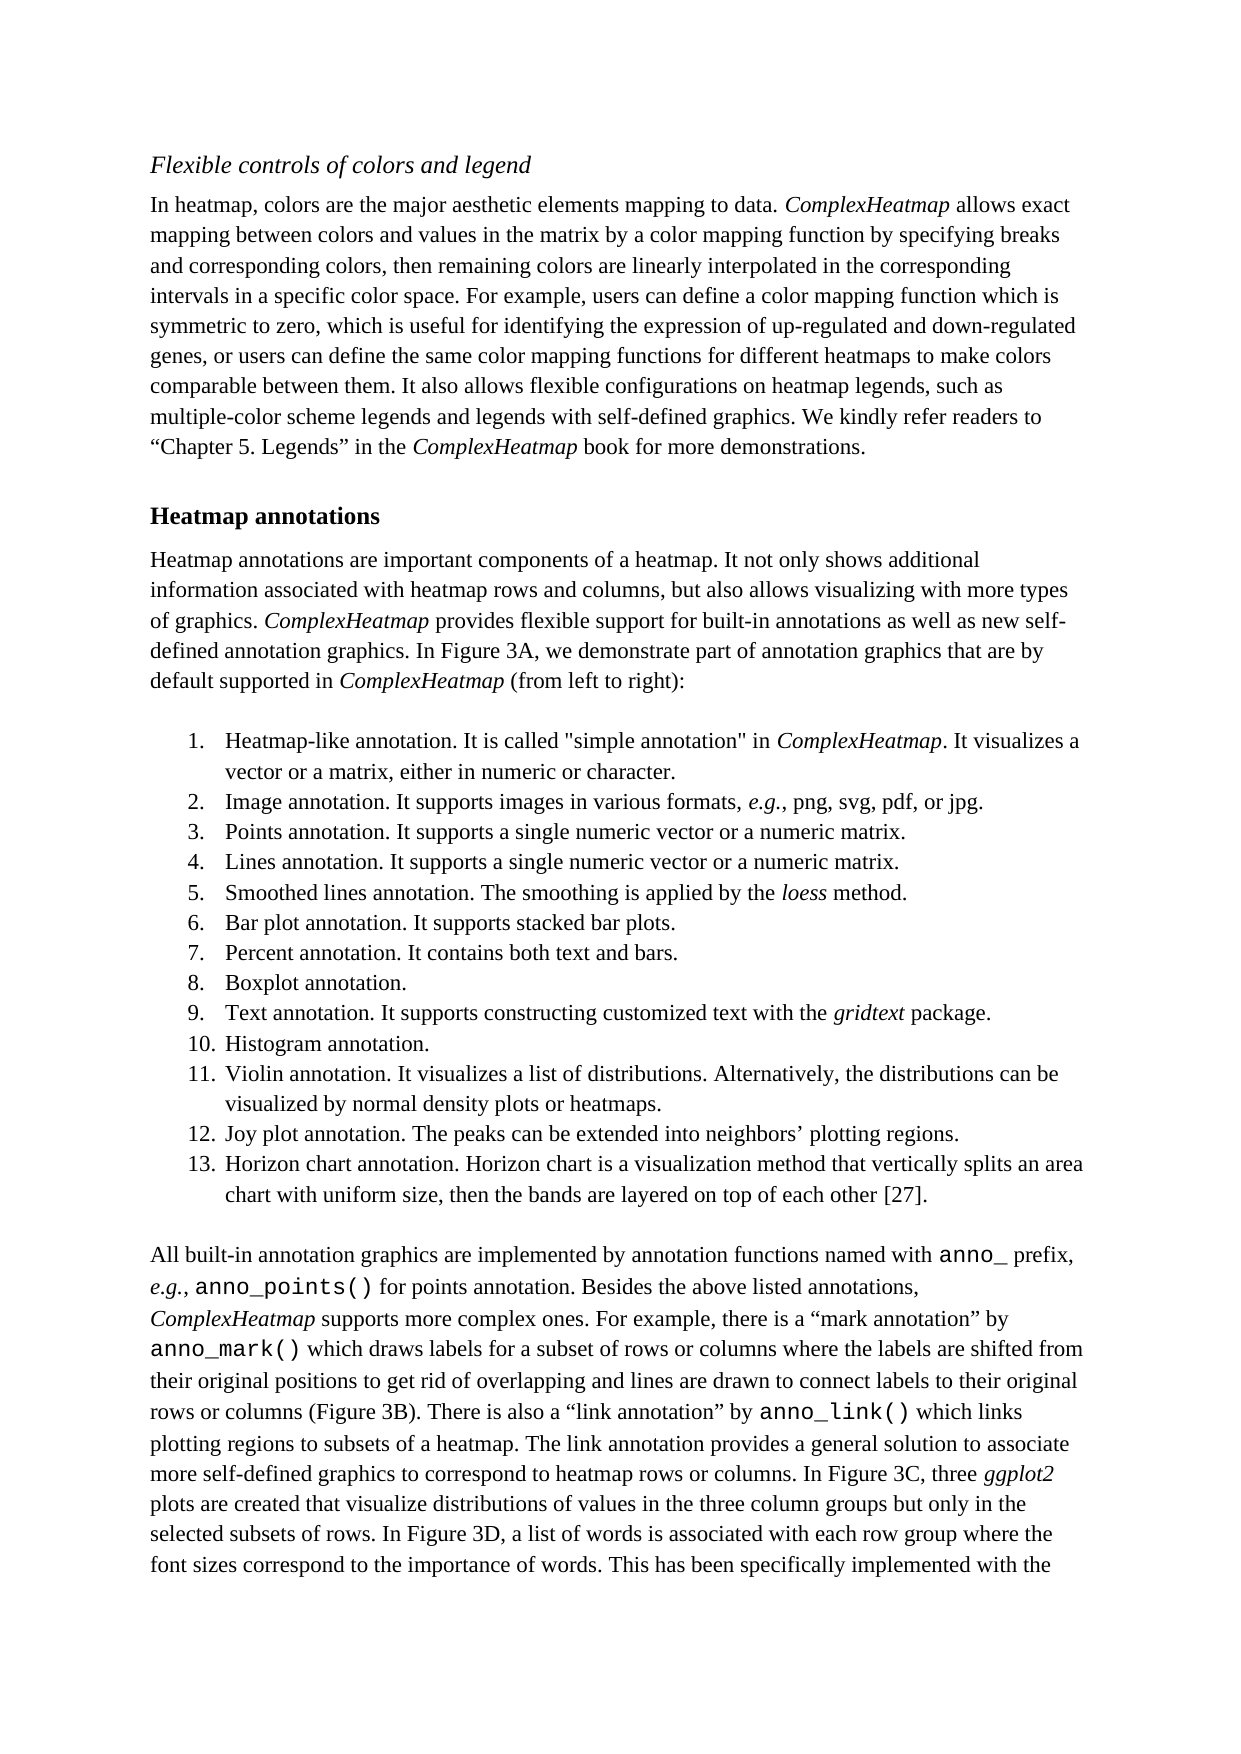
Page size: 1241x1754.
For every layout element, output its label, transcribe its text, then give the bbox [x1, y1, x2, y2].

list Joy plot annotation. The peaks can be extended into neighbors’ plotting regions. [187, 1120, 1090, 1147]
list Boxplot annotation. [187, 969, 1090, 996]
list Smoothed lines annotation. The smoothing is applied by the loess method. [187, 878, 1090, 905]
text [150, 1241, 1090, 1577]
subtitle Flexible controls of colors and legend [150, 150, 1090, 179]
list Percent annotation. It contains both text and bars. [187, 939, 1090, 965]
list Image annotation. It supports images in various formats, e.g., png, svg, pdf, or jpg. [187, 788, 1090, 814]
list Heatmap-like annotation. It is called "simple annotation" in ComplexHeatmap. It visualizes a vector or a matrix, either in numeric or character. [187, 727, 1090, 784]
list Histogram annotation. [187, 1029, 1090, 1056]
list Lines annotation. It supports a single numeric vector or a numeric matrix. [187, 848, 1090, 875]
list Violin annotation. It visualizes a list of distributions. Alternatively, the distributions can be visualized by normal density plots or heatmaps. [187, 1060, 1090, 1116]
text In heatmap, colors are the major aesthetic elements mapping to data. ComplexHeatmap allows exact mapping between colors and values in the matrix by a color mapping function by specifying breaks and corresponding colors, then remaining colors are linearly interpolated in the corresponding intervals in a specific color space. For example, users can define a color mapping function which is symmetric to zero, which is useful for identifying the expression of up-regulated and down-regulated genes, or users can define the same color mapping functions for different heatmaps to make colors comparable between them. It also allows flexible configurations on heatmap legends, such as multiple-color scheme legends and legends with self-defined graphics. We kindly refer readers to “Chapter 5. Legends” in the ComplexHeatmap book for more demonstrations. [150, 191, 1090, 459]
list Bar plot annotation. It supports stacked bar plots. [187, 909, 1090, 935]
subtitle Heatmap annotations [150, 501, 1090, 529]
list Points annotation. It supports a single numeric vector or a numeric matrix. [187, 818, 1090, 844]
text Heatmap annotations are important components of a heatmap. It not only shows additional information associated with heatmap rows and columns, but also allows visualizing with more types of graphics. ComplexHeatmap provides flexible support for built-in annotations as well as new self-defined annotation graphics. In Figure 3A, we demonstrate part of annotation graphics that are by default supported in ComplexHeatmap (from left to right): [150, 546, 1090, 693]
list Horizon chart annotation. Horizon chart is a visualization method that vertically splits an area chart with uniform size, then the bands are layered on top of each other [27]. [187, 1150, 1090, 1207]
list Text annotation. It supports constructing customized text with the gridtext package. [187, 999, 1090, 1026]
